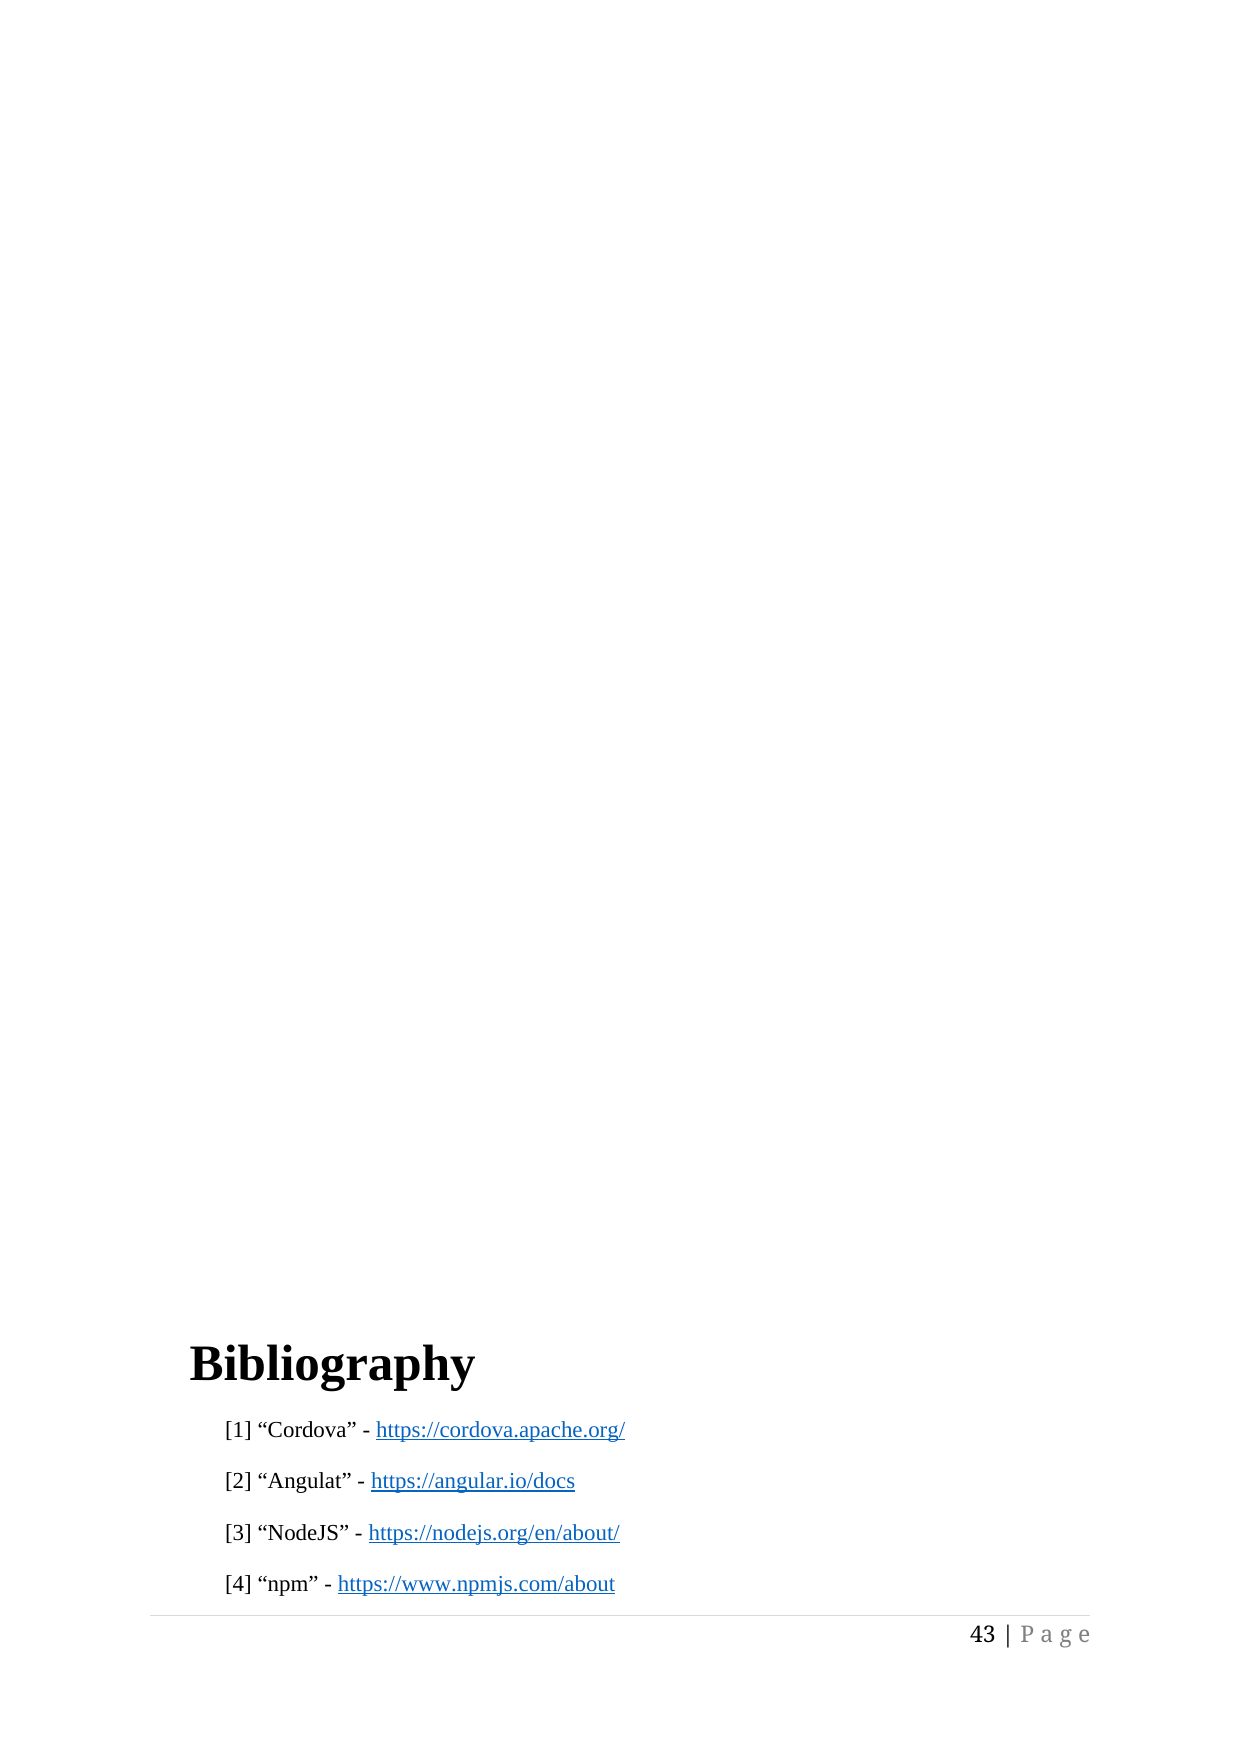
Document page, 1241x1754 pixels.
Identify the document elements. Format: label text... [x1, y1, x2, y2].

text [3] “NodeJS” - https://nodejs.org/en/about/ [225, 1519, 1090, 1545]
subtitle Bibliography [189, 1332, 1090, 1391]
text [2] “Angulat” - https://angular.io/docs [225, 1468, 1090, 1494]
text [1] “Cordova” - https://cordova.apache.org/ [225, 1416, 1090, 1443]
text [4] “npm” - https://www.npmjs.com/about [225, 1570, 1090, 1597]
